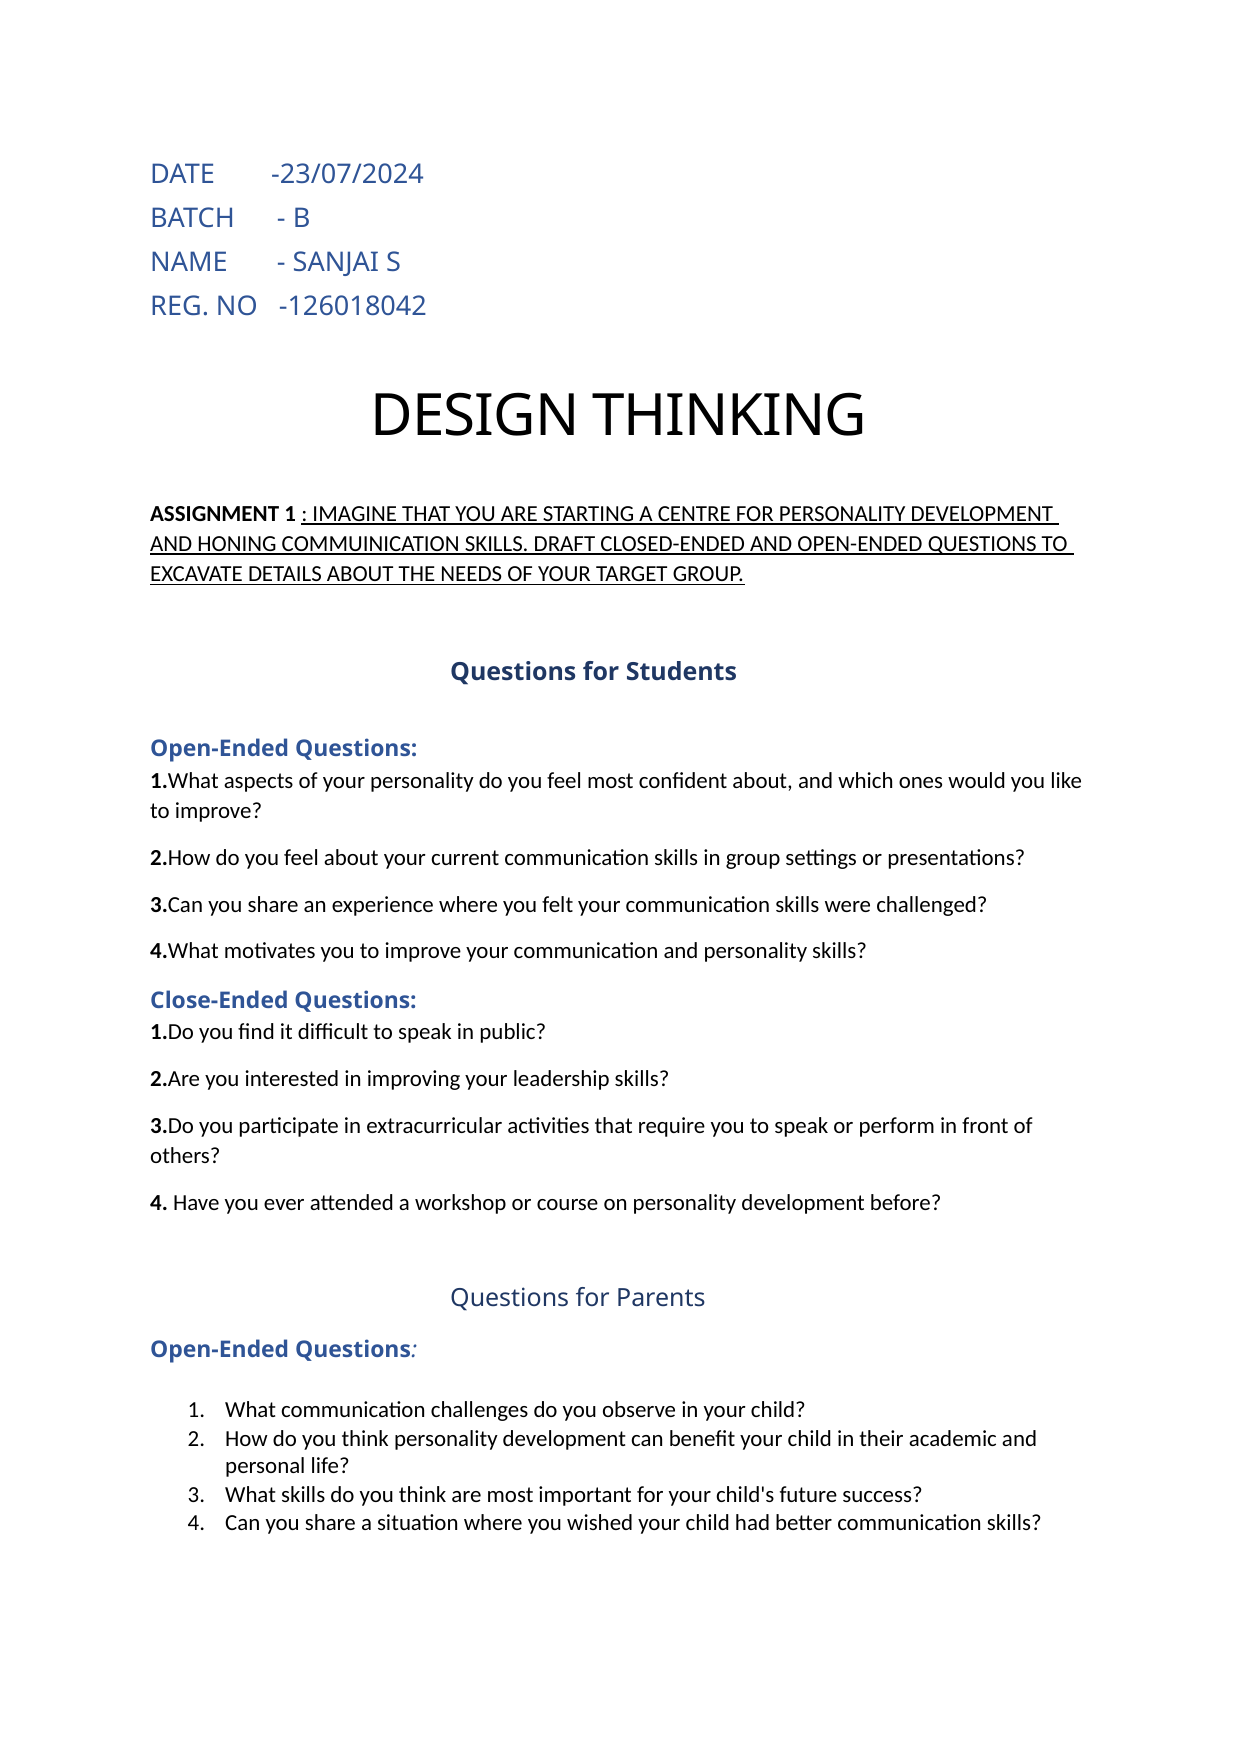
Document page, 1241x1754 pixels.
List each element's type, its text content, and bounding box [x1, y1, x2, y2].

text 1.Do you find it difficult to speak in public? [150, 1017, 1090, 1045]
title DESIGN THINKING [150, 373, 1090, 452]
subtitle REG. NO -126018042 [150, 286, 1090, 323]
text 4. Have you ever attended a workshop or course on personality development before? Questions for Parents [150, 1188, 1090, 1313]
subtitle NAME - SANJAI S [150, 242, 1090, 279]
list How do you think personality development can benefit your child in their academic and personal life? [187, 1424, 1090, 1480]
subtitle Open-Ended Questions: [150, 1333, 1090, 1364]
subtitle DATE -23/07/2024 [150, 154, 1090, 191]
text 4.What motivates you to improve your communication and personality skills? [150, 937, 1090, 965]
list What skills do you think are most important for your child's future success? [187, 1480, 1090, 1508]
text ASSIGNMENT 1 : IMAGINE THAT YOU ARE STARTING A CENTRE FOR PERSONALITY DEVELOPMENT AND HONING COMMUINICATION SKILLS. DRAFT CLOSED-ENDED AND OPEN-ENDED QUESTIONS TO EXCAVATE DETAILS ABOUT THE NEEDS OF YOUR TARGET GROUP. [150, 499, 1090, 587]
text 3.Can you share an experience where you felt your communication skills were challenged? [150, 890, 1090, 918]
list Can you share a situation where you wished your child had better communication skills? [187, 1508, 1090, 1536]
subtitle BATCH - B [150, 198, 1090, 235]
subtitle Open-Ended Questions: [150, 732, 1090, 763]
text 1.What aspects of your personality do you feel most confident about, and which ones would you like to improve? [150, 766, 1090, 824]
list What communication challenges do you observe in your child? [187, 1396, 1090, 1424]
text 2.How do you feel about your current communication skills in group settings or presentations? [150, 843, 1090, 871]
text 2.Are you interested in improving your leadership skills? [150, 1064, 1090, 1092]
text 3.Do you participate in extracurricular activities that require you to speak or perform in front of others? [150, 1111, 1090, 1169]
subtitle Close-Ended Questions: [150, 983, 1090, 1015]
subtitle Questions for Students [375, 653, 1090, 687]
